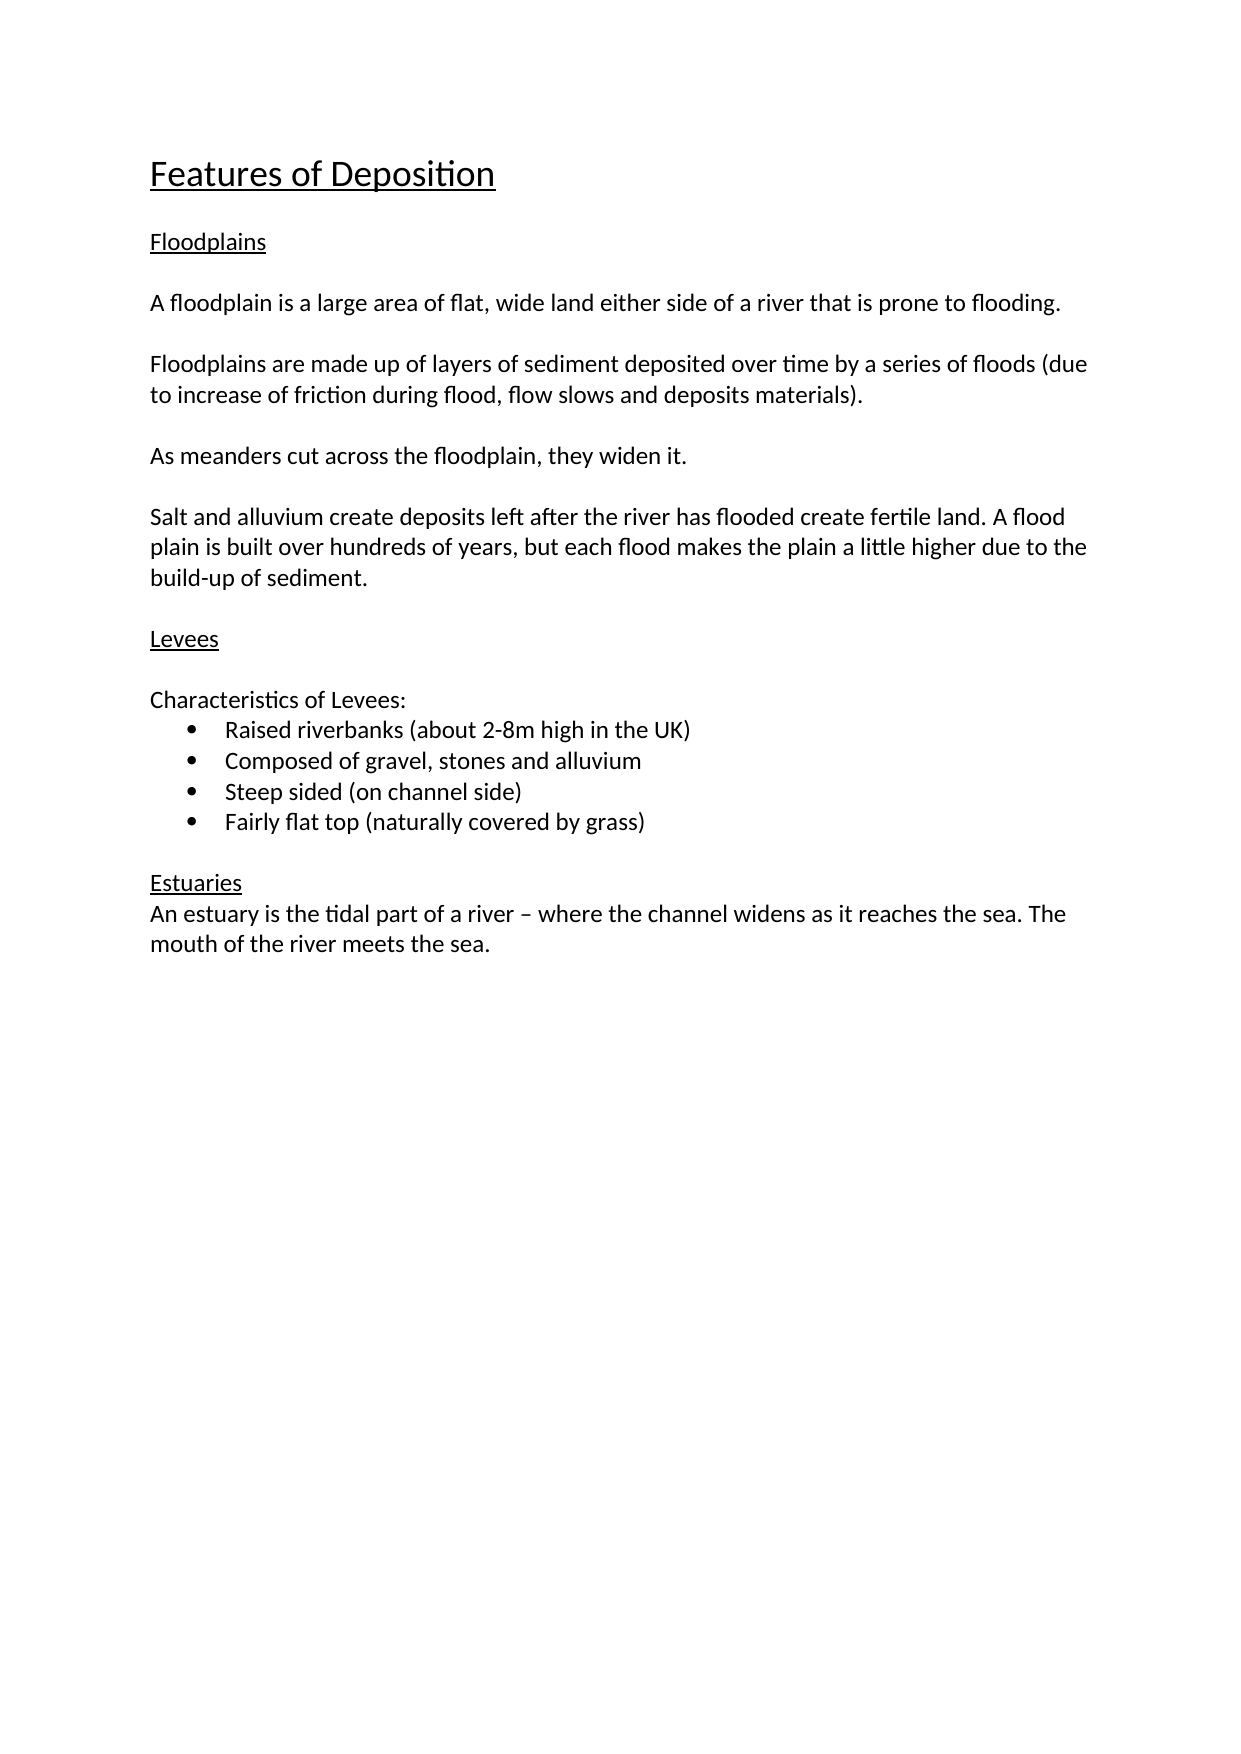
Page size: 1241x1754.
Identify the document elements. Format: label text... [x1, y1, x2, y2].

text Features of Deposition [150, 150, 1090, 196]
list Raised riverbanks (about 2-8m high in the UK) [187, 715, 1090, 745]
list Fairly flat top (naturally covered by grass) [187, 806, 1090, 837]
list Composed of gravel, stones and alluvium [187, 745, 1090, 776]
text Estuaries [150, 867, 1090, 898]
text As meanders cut across the floodplain, they widen it. [150, 440, 1090, 471]
list Steep sided (on channel side) [187, 776, 1090, 806]
text Characteristics of Levees: [150, 684, 1090, 715]
text Floodplains are made up of layers of sediment deposited over time by a series of floods (due to increase of friction during flood, flow slows and deposits materials). [150, 348, 1090, 409]
text Salt and alluvium create deposits left after the river has flooded create fertile land. A flood plain is built over hundreds of years, but each flood makes the plain a little higher due to the build-up of sediment. [150, 501, 1090, 593]
text Levees [150, 623, 1090, 654]
text Floodplains [150, 226, 1090, 257]
text A floodplain is a large area of flat, wide land either side of a river that is prone to flooding. [150, 287, 1090, 318]
text An estuary is the tidal part of a river – where the channel widens as it reaches the sea. The mouth of the river meets the sea. [150, 898, 1090, 959]
